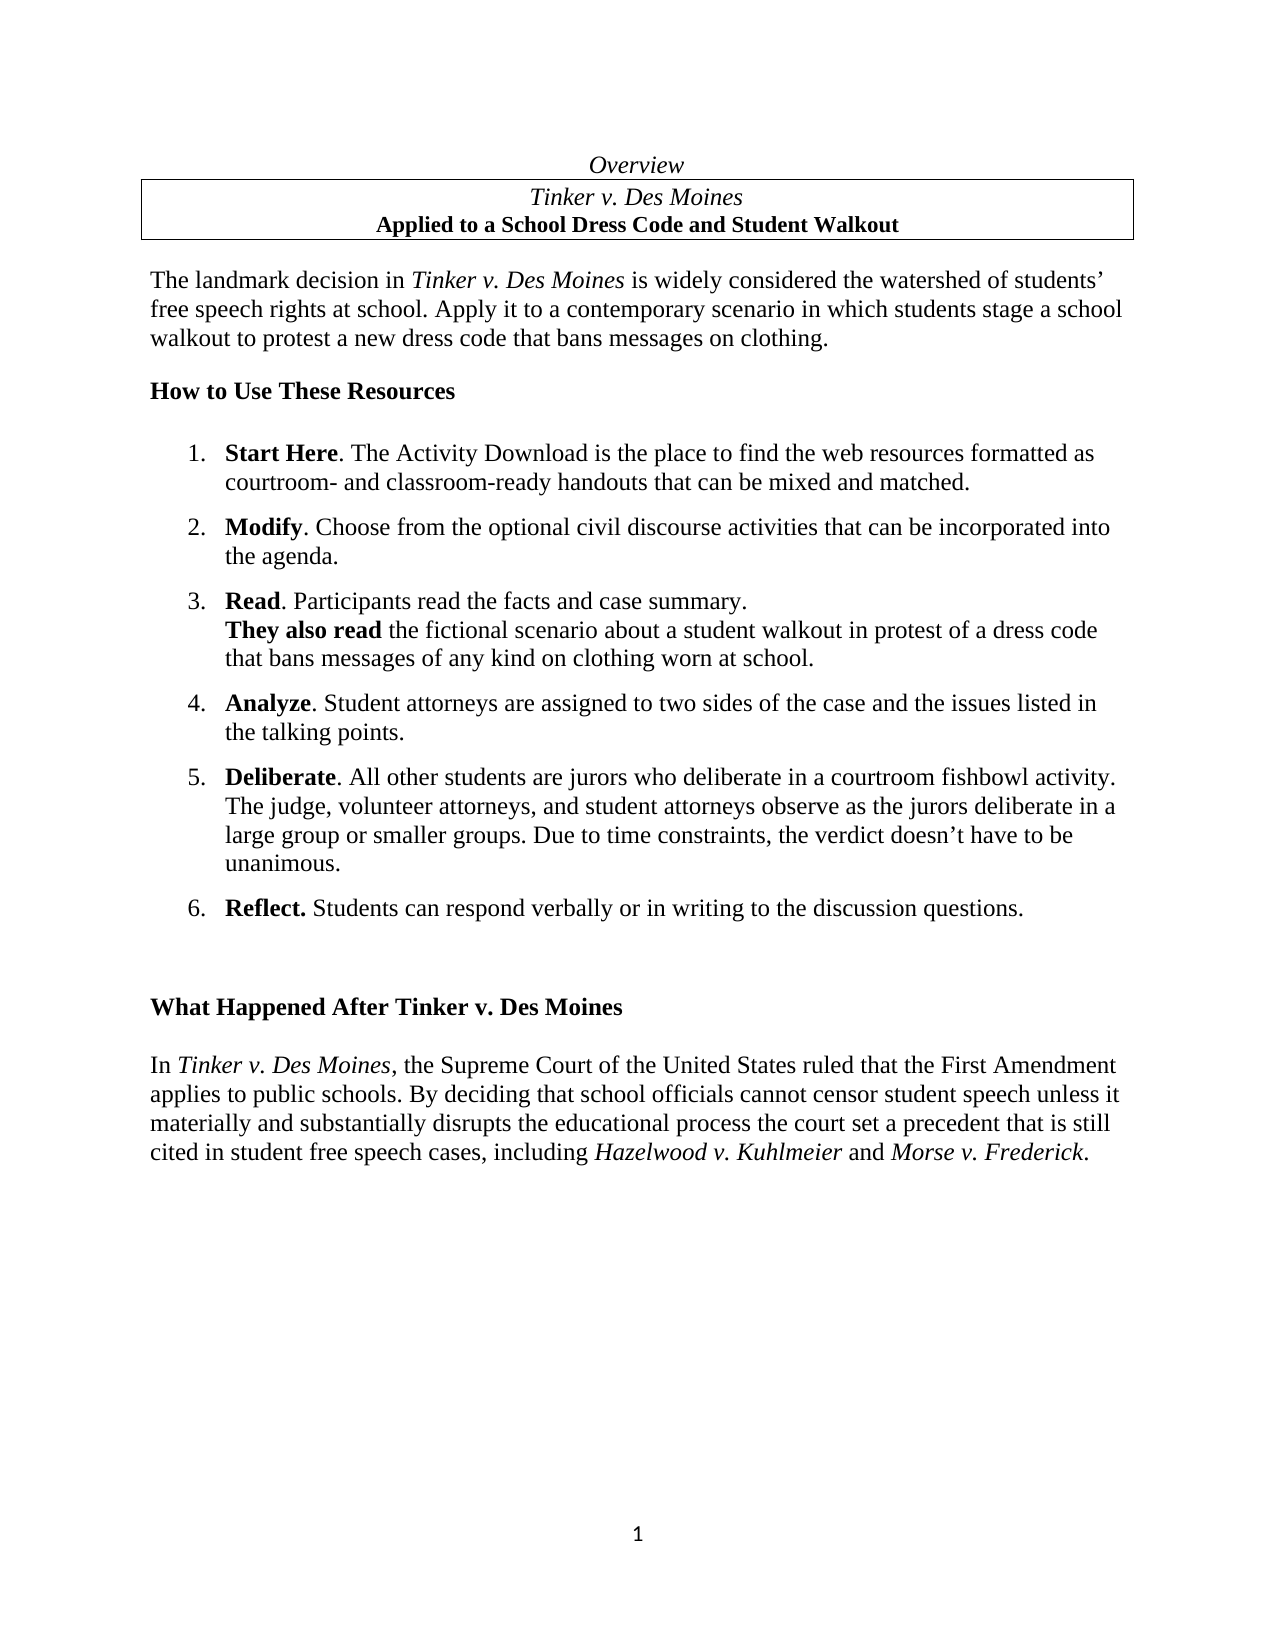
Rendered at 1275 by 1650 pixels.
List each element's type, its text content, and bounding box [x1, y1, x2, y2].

text Overview [150, 150, 1125, 179]
list Analyze. Student attorneys are assigned to two sides of the case and the issues listed in the talking points. [187, 688, 1125, 746]
list Start Here. The Activity Download is the place to find the web resources formatted as courtroom- and classroom-ready handouts that can be mixed and matched. [187, 438, 1125, 496]
list Modify. Choose from the optional civil discourse activities that can be incorporated into the agenda. [187, 512, 1125, 570]
text The landmark decision in Tinker v. Des Moines is widely considered the watershed of students’ free speech rights at school. Apply it to a contemporary scenario in which students stage a school walkout to protest a new dress code that bans messages on clothing. [150, 265, 1125, 351]
text Tinker v. Des Moines Applied to a School Dress Code and Student Walkout [142, 180, 1133, 239]
list Deliberate. All other students are jurors who deliberate in a courtroom fishbowl activity. The judge, volunteer attorneys, and student attorneys observe as the jurors deliberate in a large group or smaller groups. Due to time constraints, the verdict doesn’t have to be unanimous. [187, 762, 1125, 877]
list Reflect. Students can respond verbally or in writing to the discussion questions. [187, 893, 1125, 922]
text In Tinker v. Des Moines, the Supreme Court of the United States ruled that the First Amendment applies to public schools. By deciding that school officials cannot censor student speech unless it materially and substantially disrupts the educational process the court set a precedent that is still cited in student free speech cases, including Hazelwood v. Kuhlmeier and Morse v. Frederick. [150, 1050, 1125, 1165]
list Read. Participants read the facts and case summary. They also read the fictional scenario about a student walkout in protest of a dress code that bans messages of any kind on clothing worn at school. [187, 586, 1125, 672]
text How to Use These Resources [150, 376, 1125, 405]
text What Happened After Tinker v. Des Moines [150, 992, 1125, 1021]
